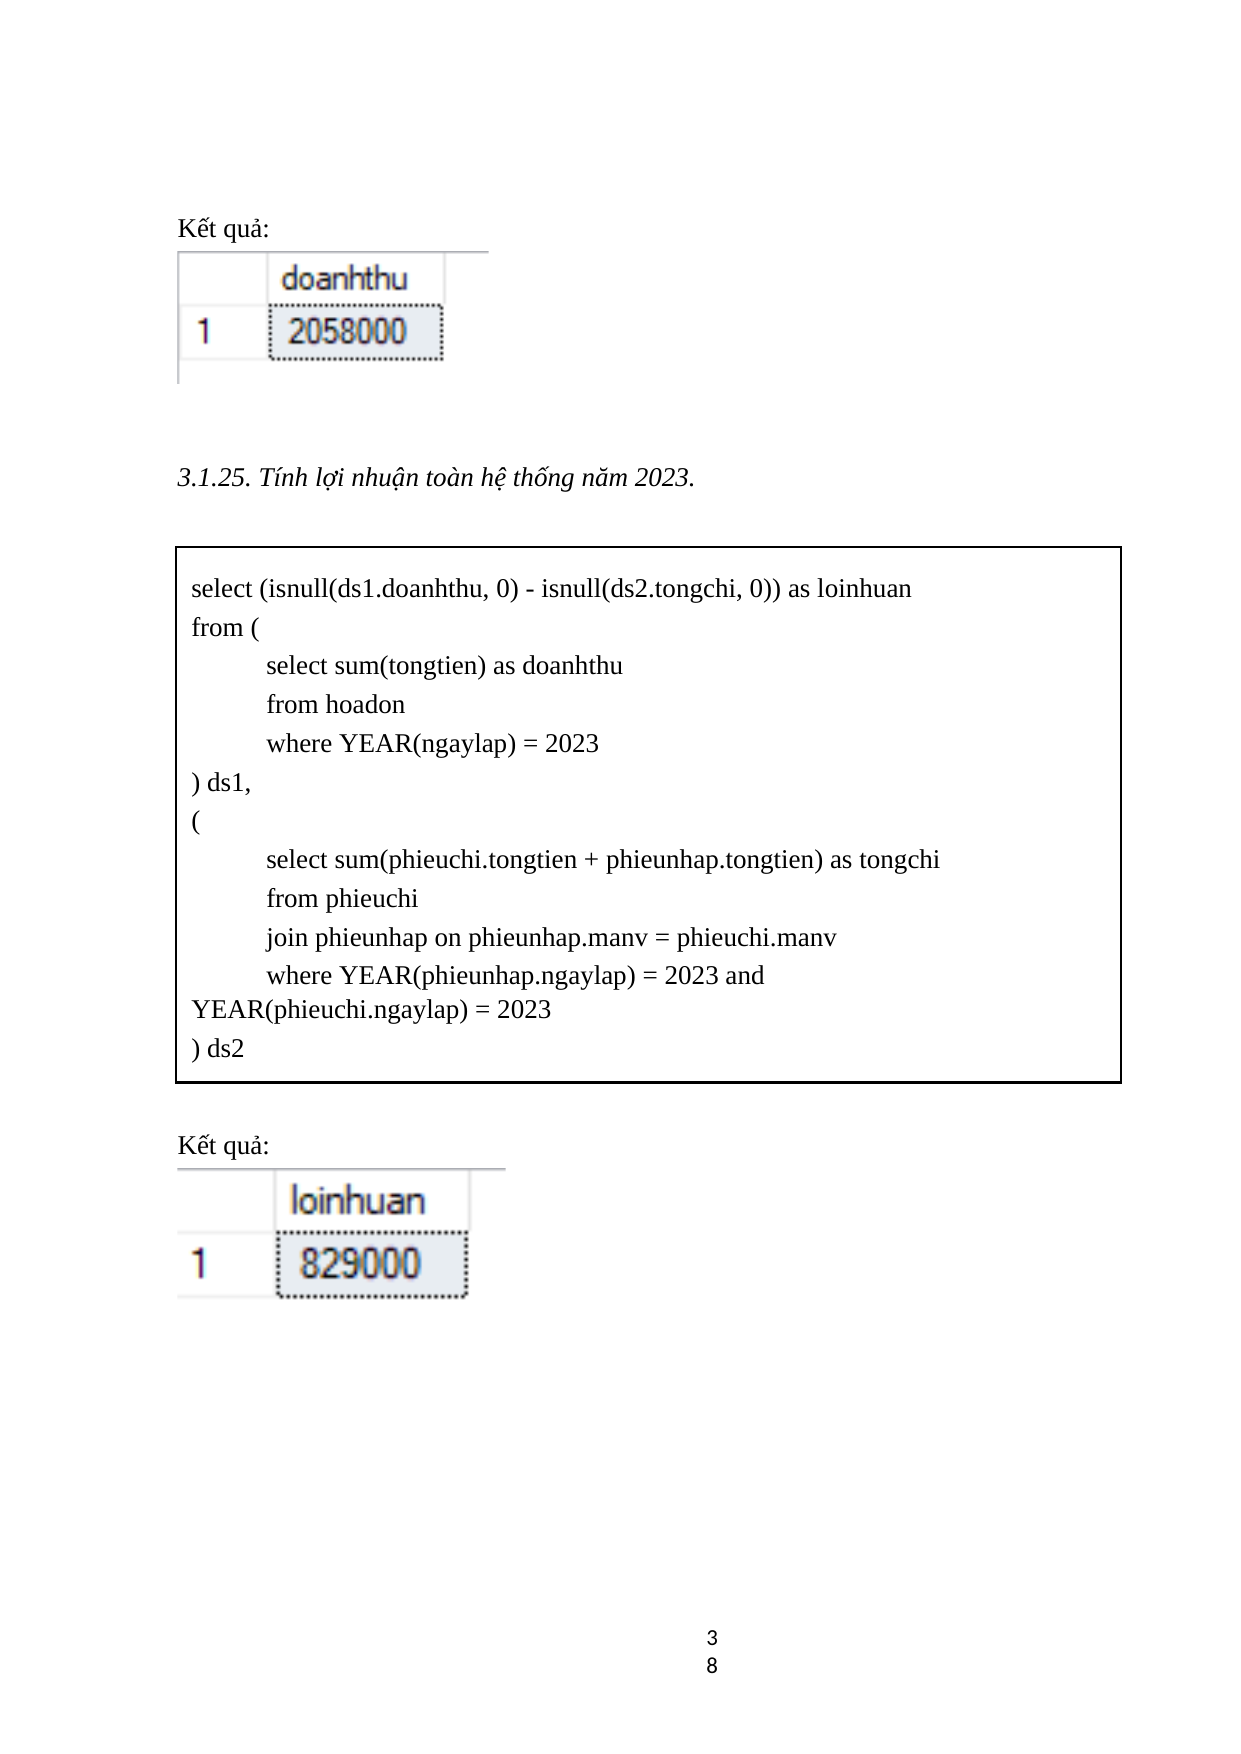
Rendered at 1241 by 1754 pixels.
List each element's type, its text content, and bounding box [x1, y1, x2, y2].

text Kết quả: [177, 1129, 1004, 1161]
picture [177, 251, 489, 384]
text Kết quả: [177, 213, 1004, 244]
picture [177, 1168, 506, 1313]
subtitle 3.1.25. Tính lợi nhuận toàn hệ thống năm 2023. [177, 462, 1122, 493]
